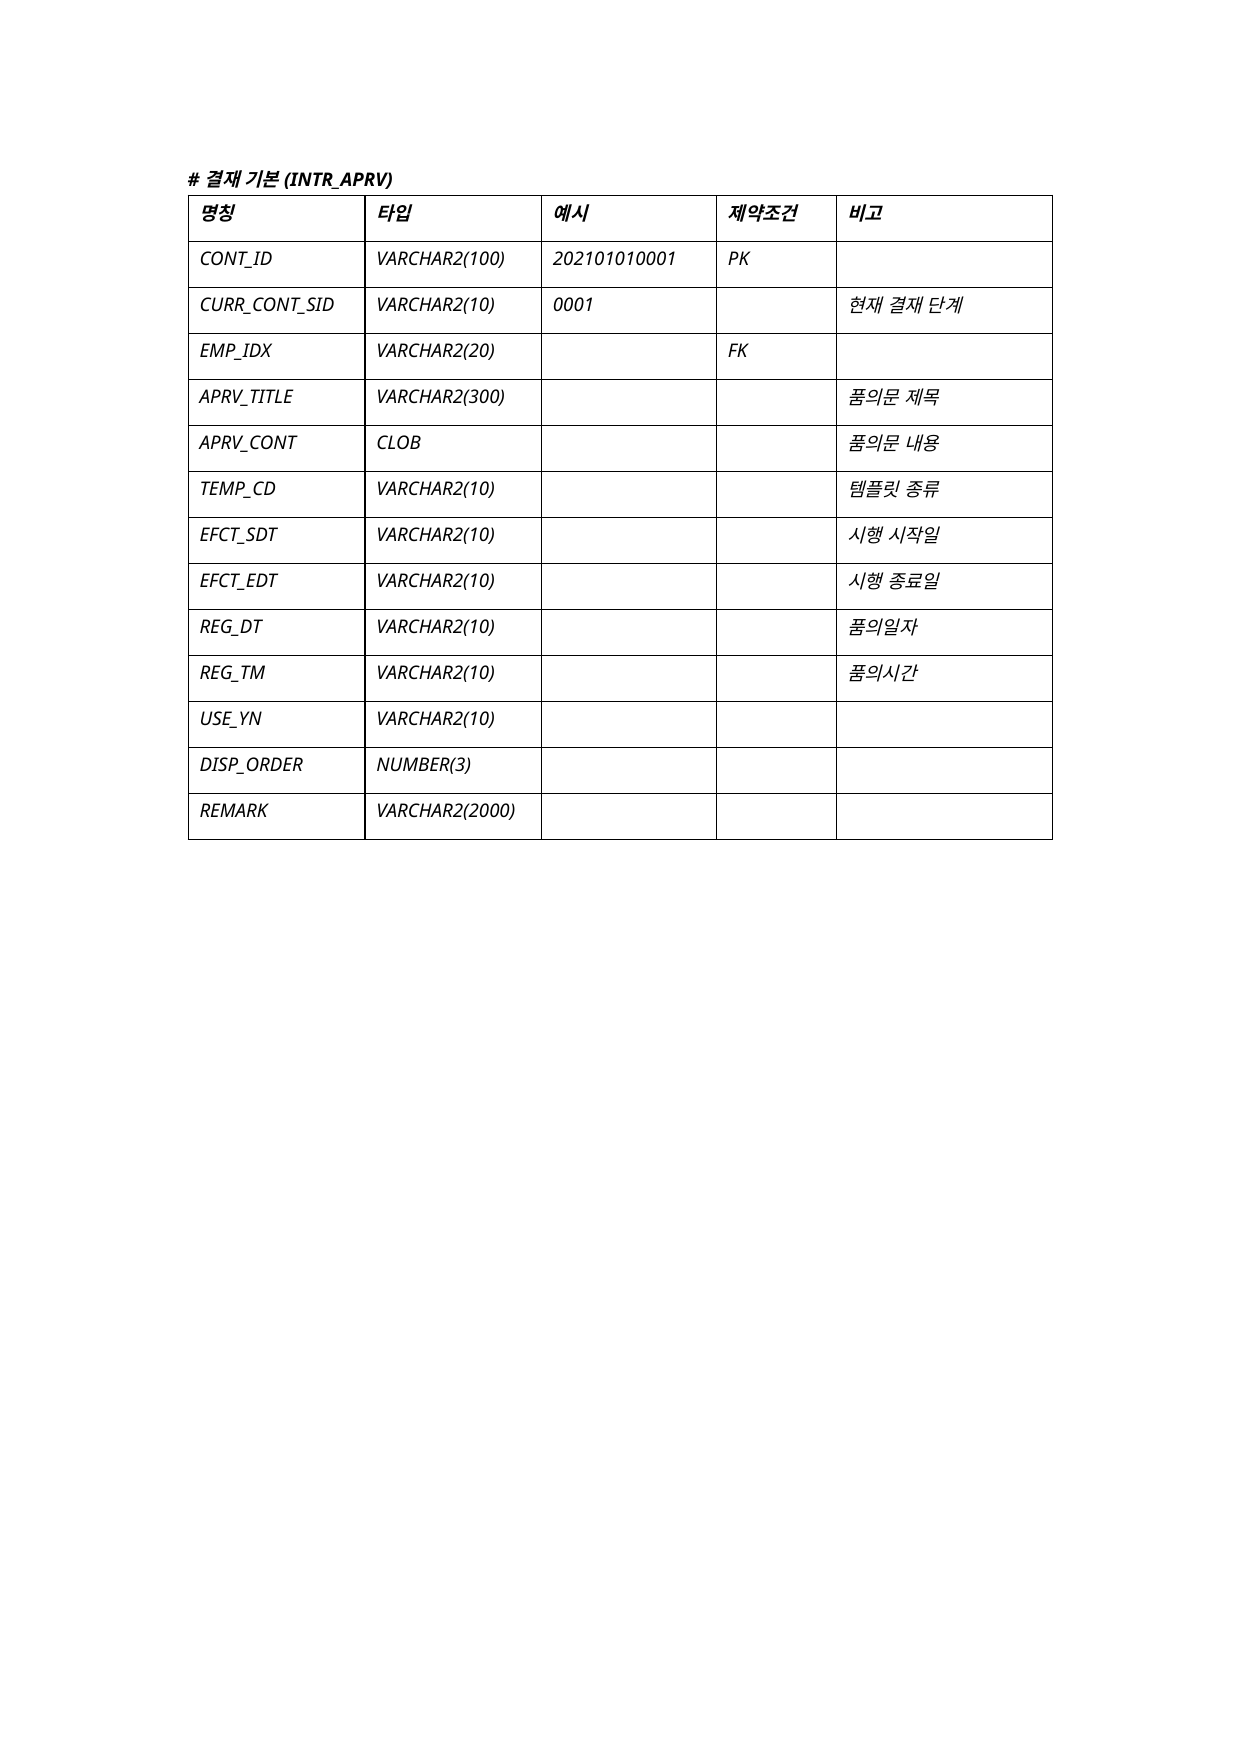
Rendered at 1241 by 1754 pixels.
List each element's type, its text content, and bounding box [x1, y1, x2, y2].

table_cell CURR_CONT_SID [189, 288, 364, 333]
table_cell [837, 702, 1052, 747]
table_cell [717, 426, 836, 471]
table_cell FK [717, 334, 836, 379]
table_cell [837, 242, 1052, 287]
table_cell DISP_ORDER [189, 748, 364, 793]
table_cell [542, 656, 716, 701]
table_cell VARCHAR2(300) [366, 380, 541, 425]
table_cell NUMBER(3) [366, 748, 541, 793]
table_cell [717, 610, 836, 655]
table_cell 품의문 내용 [837, 426, 1052, 471]
table_cell 품의시간 [837, 656, 1052, 701]
table_cell [542, 426, 716, 471]
table_cell VARCHAR2(10) [366, 288, 541, 333]
table_cell [717, 380, 836, 425]
table_cell REMARK [189, 794, 364, 839]
table_cell [542, 472, 716, 517]
table_cell [542, 564, 716, 609]
table_cell APRV_TITLE [189, 380, 364, 425]
table_cell 현재 결재 단계 [837, 288, 1052, 333]
table_cell VARCHAR2(10) [366, 518, 541, 563]
table_cell [542, 748, 716, 793]
table_cell REG_TM [189, 656, 364, 701]
table_cell [717, 564, 836, 609]
table_cell VARCHAR2(2000) [366, 794, 541, 839]
table_cell APRV_CONT [189, 426, 364, 471]
table_cell [717, 288, 836, 333]
table_cell EFCT_EDT [189, 564, 364, 609]
table_cell [717, 656, 836, 701]
table_cell VARCHAR2(10) [366, 610, 541, 655]
table_cell REG_DT [189, 610, 364, 655]
table_cell VARCHAR2(20) [366, 334, 541, 379]
table_header 타입 [366, 196, 541, 241]
table_cell [542, 380, 716, 425]
table_cell [717, 794, 836, 839]
table_cell CLOB [366, 426, 541, 471]
table_cell [542, 794, 716, 839]
table_cell EFCT_SDT [189, 518, 364, 563]
table_cell TEMP_CD [189, 472, 364, 517]
table_cell 시행 종료일 [837, 564, 1052, 609]
table_cell [542, 334, 716, 379]
table_cell [717, 748, 836, 793]
table_cell 템플릿 종류 [837, 472, 1052, 517]
table_cell 품의일자 [837, 610, 1052, 655]
table_cell VARCHAR2(10) [366, 564, 541, 609]
table_header 예시 [542, 196, 716, 241]
table_cell PK [717, 242, 836, 287]
table_header 비고 [837, 196, 1052, 241]
table_header 명칭 [189, 196, 364, 241]
table_cell [837, 334, 1052, 379]
table_cell [717, 472, 836, 517]
table_cell USE_YN [189, 702, 364, 747]
table_cell CONT_ID [189, 242, 364, 287]
table_cell [837, 748, 1052, 793]
table_cell [717, 518, 836, 563]
text # 결재 기본 (INTR_APRV) [187, 162, 1053, 194]
table_cell VARCHAR2(10) [366, 472, 541, 517]
table_header 제약조건 [717, 196, 836, 241]
table_cell VARCHAR2(10) [366, 656, 541, 701]
table_cell 202101010001 [542, 242, 716, 287]
table_cell [837, 794, 1052, 839]
table_cell VARCHAR2(100) [366, 242, 541, 287]
table_cell 0001 [542, 288, 716, 333]
table_cell EMP_IDX [189, 334, 364, 379]
table_cell VARCHAR2(10) [366, 702, 541, 747]
table_cell [542, 518, 716, 563]
table_cell 시행 시작일 [837, 518, 1052, 563]
table_cell [542, 610, 716, 655]
table_cell [542, 702, 716, 747]
table_cell 품의문 제목 [837, 380, 1052, 425]
table_cell [717, 702, 836, 747]
